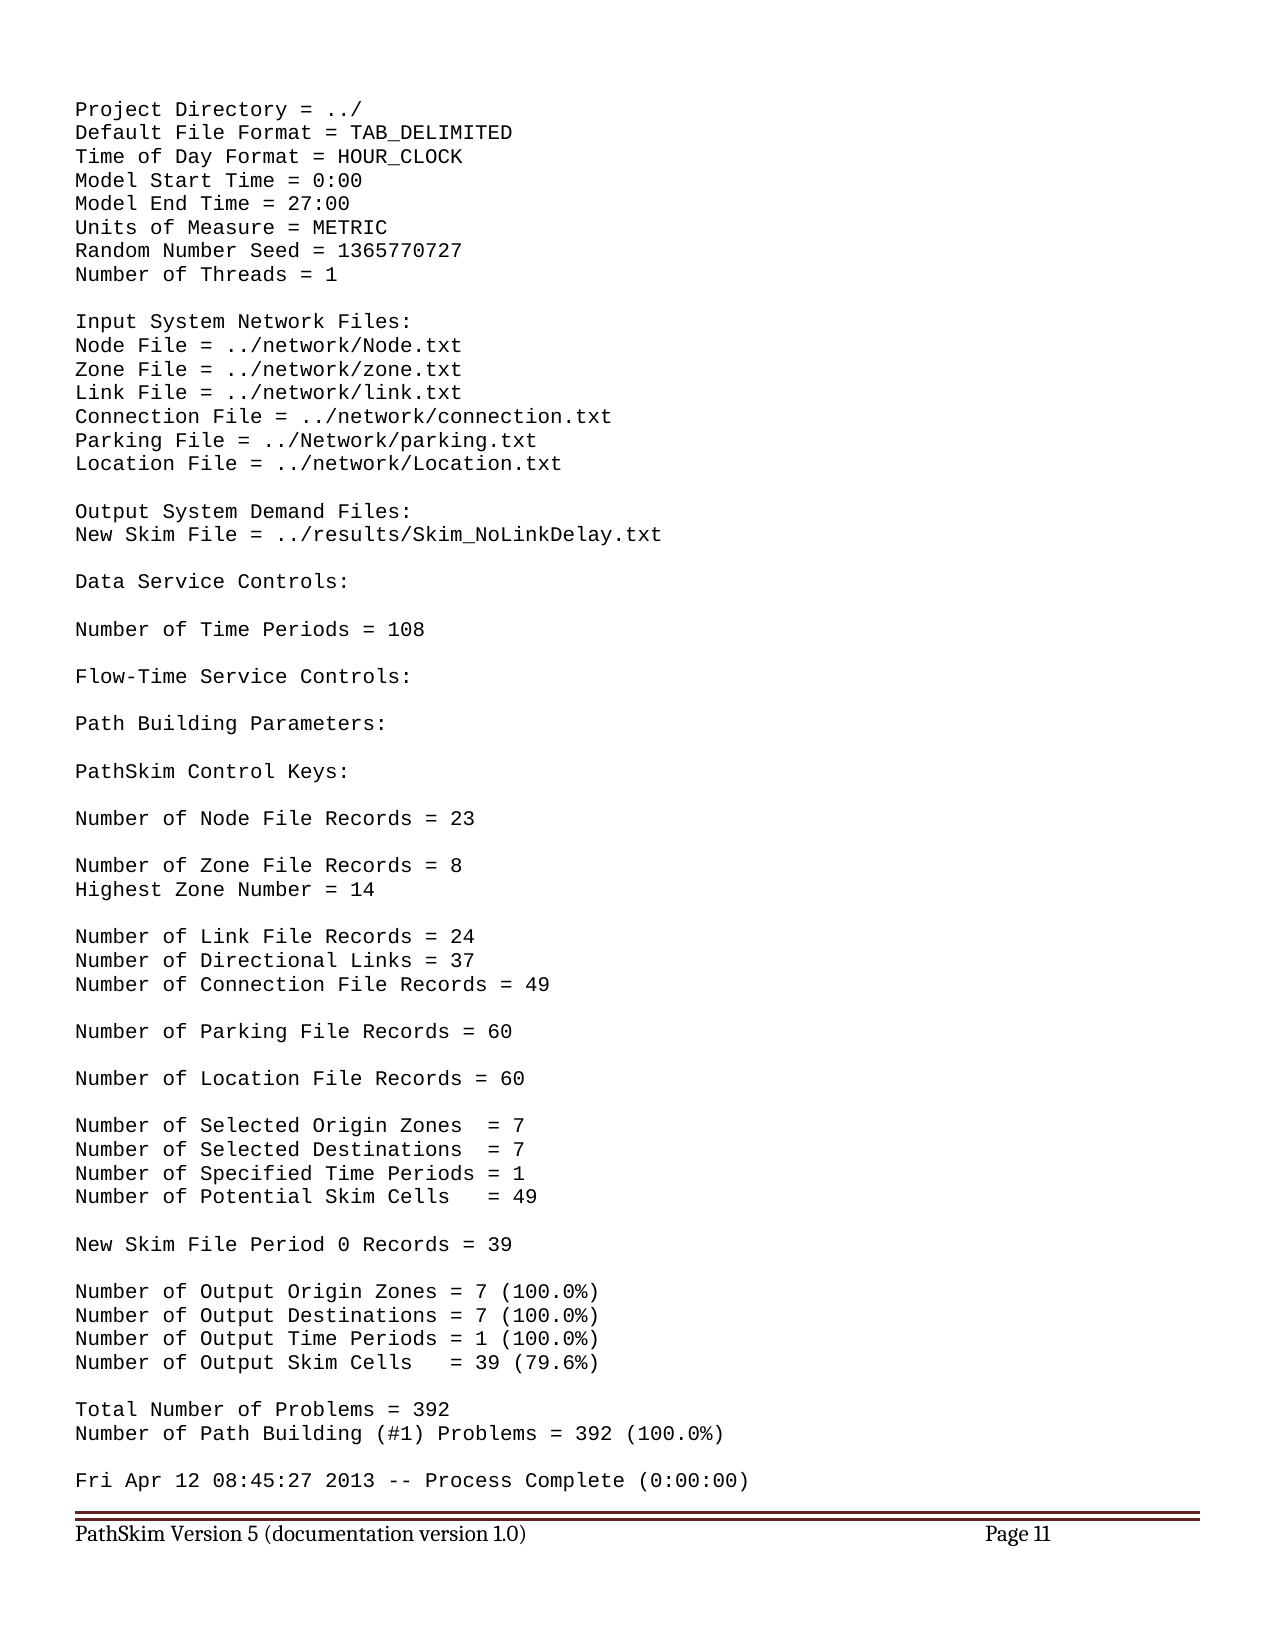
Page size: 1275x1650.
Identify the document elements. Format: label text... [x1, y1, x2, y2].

text Path Building Parameters: [75, 713, 1200, 737]
text Number of Output Time Periods = 1 (100.0%) [75, 1328, 1200, 1352]
text Random Number Seed = 1365770727 [75, 241, 1200, 264]
text Location File = ../network/Location.txt [75, 453, 1200, 477]
text Number of Output Skim Cells = 39 (79.6%) [75, 1352, 1200, 1376]
text Number of Node File Records = 23 [75, 808, 1200, 832]
text Number of Selected Destinations = 7 [75, 1139, 1200, 1163]
text New Skim File = ../results/Skim_NoLinkDelay.txt [75, 524, 1200, 548]
text Number of Directional Links = 37 [75, 950, 1200, 973]
text Input System Network Files: [75, 311, 1200, 335]
text Number of Path Building (#1) Problems = 392 (100.0%) [75, 1423, 1200, 1446]
text Number of Location File Records = 60 [75, 1068, 1200, 1092]
text Number of Output Origin Zones = 7 (100.0%) [75, 1281, 1200, 1304]
text Flow-Time Service Controls: [75, 666, 1200, 690]
text Model Start Time = 0:00 [75, 169, 1200, 193]
text Number of Specified Time Periods = 1 [75, 1163, 1200, 1186]
text Number of Parking File Records = 60 [75, 1021, 1200, 1044]
text Number of Potential Skim Cells = 49 [75, 1186, 1200, 1210]
text Number of Link File Records = 24 [75, 926, 1200, 950]
text PathSkim Control Keys: [75, 761, 1200, 784]
text Number of Selected Origin Zones = 7 [75, 1115, 1200, 1139]
text Number of Output Destinations = 7 (100.0%) [75, 1304, 1200, 1328]
text Zone File = ../network/zone.txt [75, 359, 1200, 382]
text Number of Threads = 1 [75, 264, 1200, 288]
text Parking File = ../Network/parking.txt [75, 430, 1200, 453]
text Connection File = ../network/connection.txt [75, 406, 1200, 430]
text Data Service Controls: [75, 572, 1200, 595]
text Model End Time = 27:00 [75, 193, 1200, 217]
text Number of Zone File Records = 8 [75, 855, 1200, 879]
text Highest Zone Number = 14 [75, 879, 1200, 903]
text Total Number of Problems = 392 [75, 1399, 1200, 1423]
text Default File Format = TAB_DELIMITED [75, 122, 1200, 146]
text Project Directory = ../ [75, 99, 1200, 122]
text New Skim File Period 0 Records = 39 [75, 1234, 1200, 1257]
text Fri Apr 12 08:45:27 2013 -- Process Complete (0:00:00) [75, 1470, 1200, 1494]
text Time of Day Format = HOUR_CLOCK [75, 146, 1200, 169]
text Link File = ../network/link.txt [75, 382, 1200, 406]
text Number of Time Periods = 108 [75, 619, 1200, 642]
text Node File = ../network/Node.txt [75, 335, 1200, 359]
text Number of Connection File Records = 49 [75, 973, 1200, 997]
text Output System Demand Files: [75, 501, 1200, 524]
text Units of Measure = METRIC [75, 217, 1200, 241]
